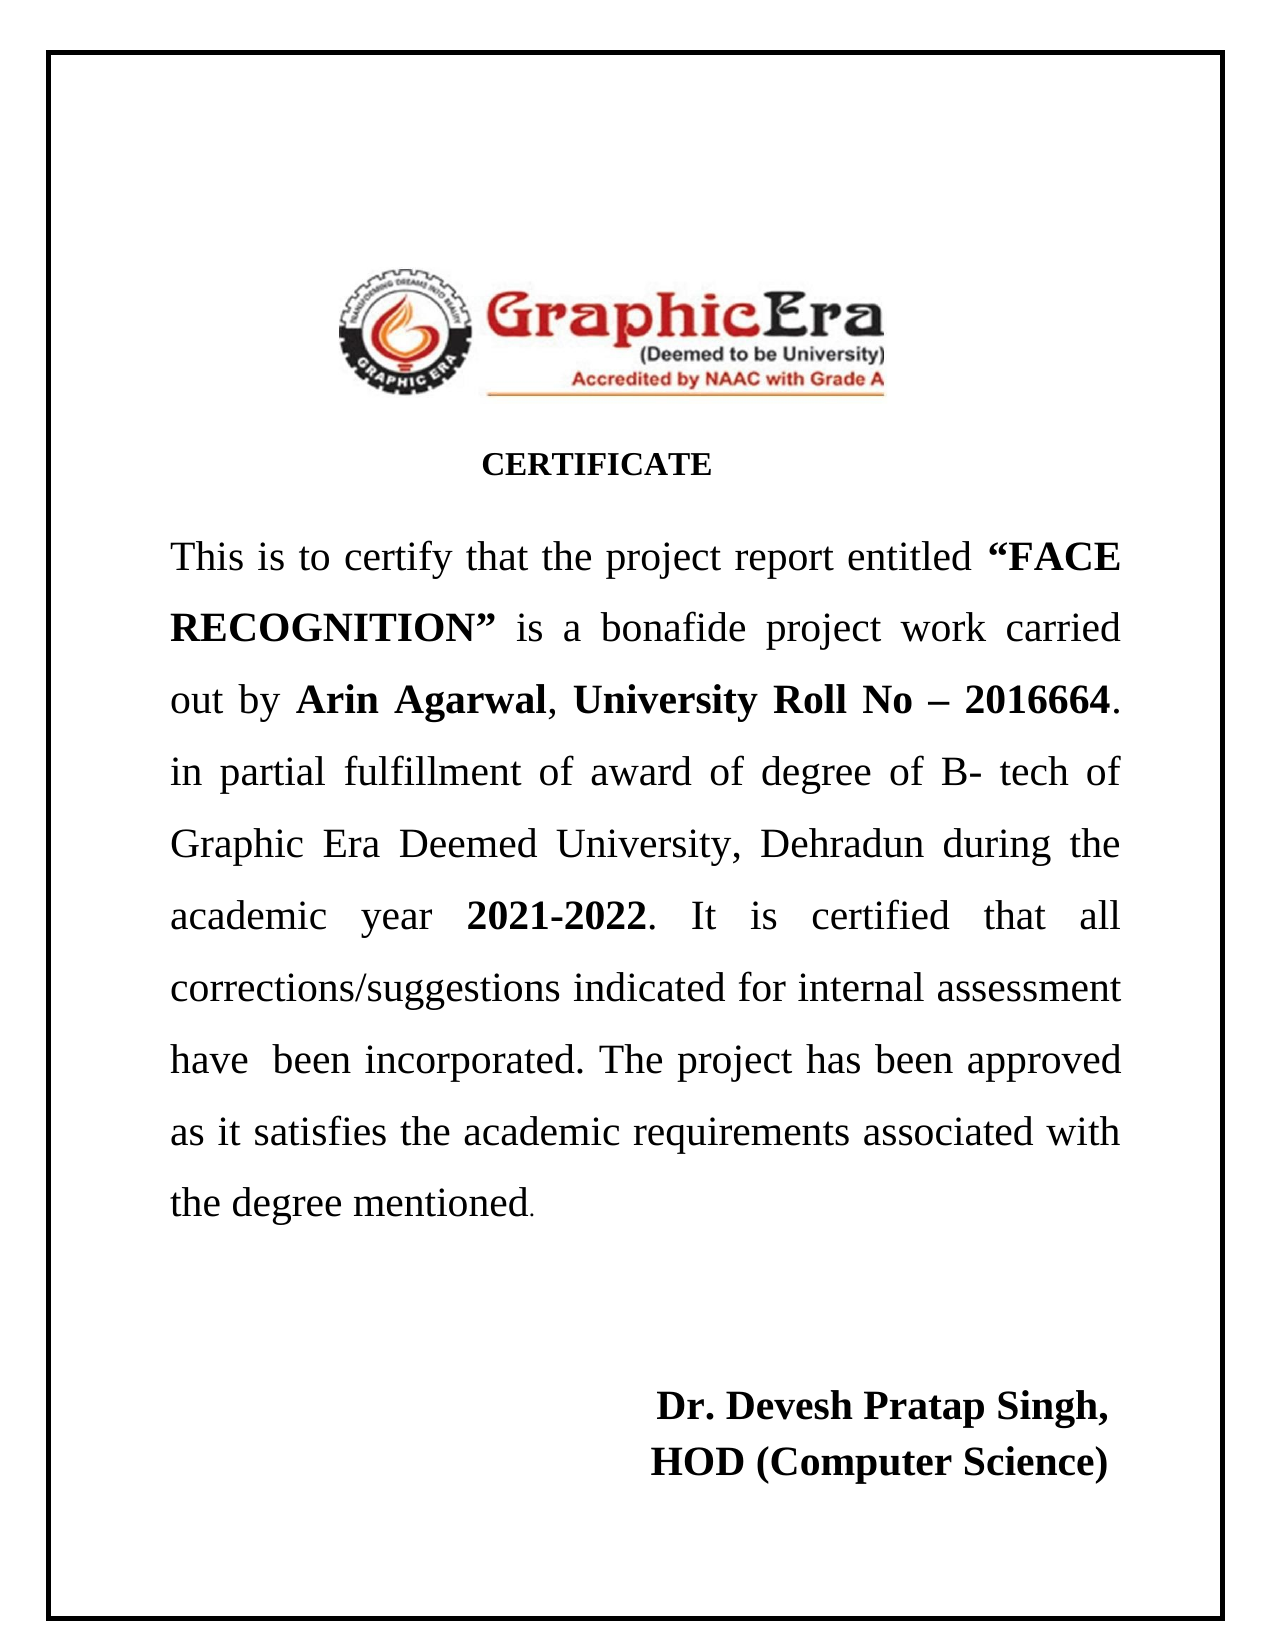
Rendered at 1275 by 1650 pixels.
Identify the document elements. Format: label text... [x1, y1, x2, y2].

picture [338, 267, 888, 404]
text Dr. Devesh Pratap Singh, HOD (Computer Science) [650, 1380, 1111, 1484]
text This is to certify that the project report entitled “FACE RECOGNITION” is a bonafide project work carried out by Arin Agarwal, University Roll No – 2016664. in partial fulfillment of award of degree of B- tech of Graphic Era Deemed University, Dehradun during the academic year 2021-2022. It is certified that all corrections/suggestions indicated for internal assessment have been incorporated. The project has been approved as it satisfies the academic requirements associated with the degree mentioned. [170, 531, 1122, 1226]
text CERTIFICATE [252, 444, 942, 482]
